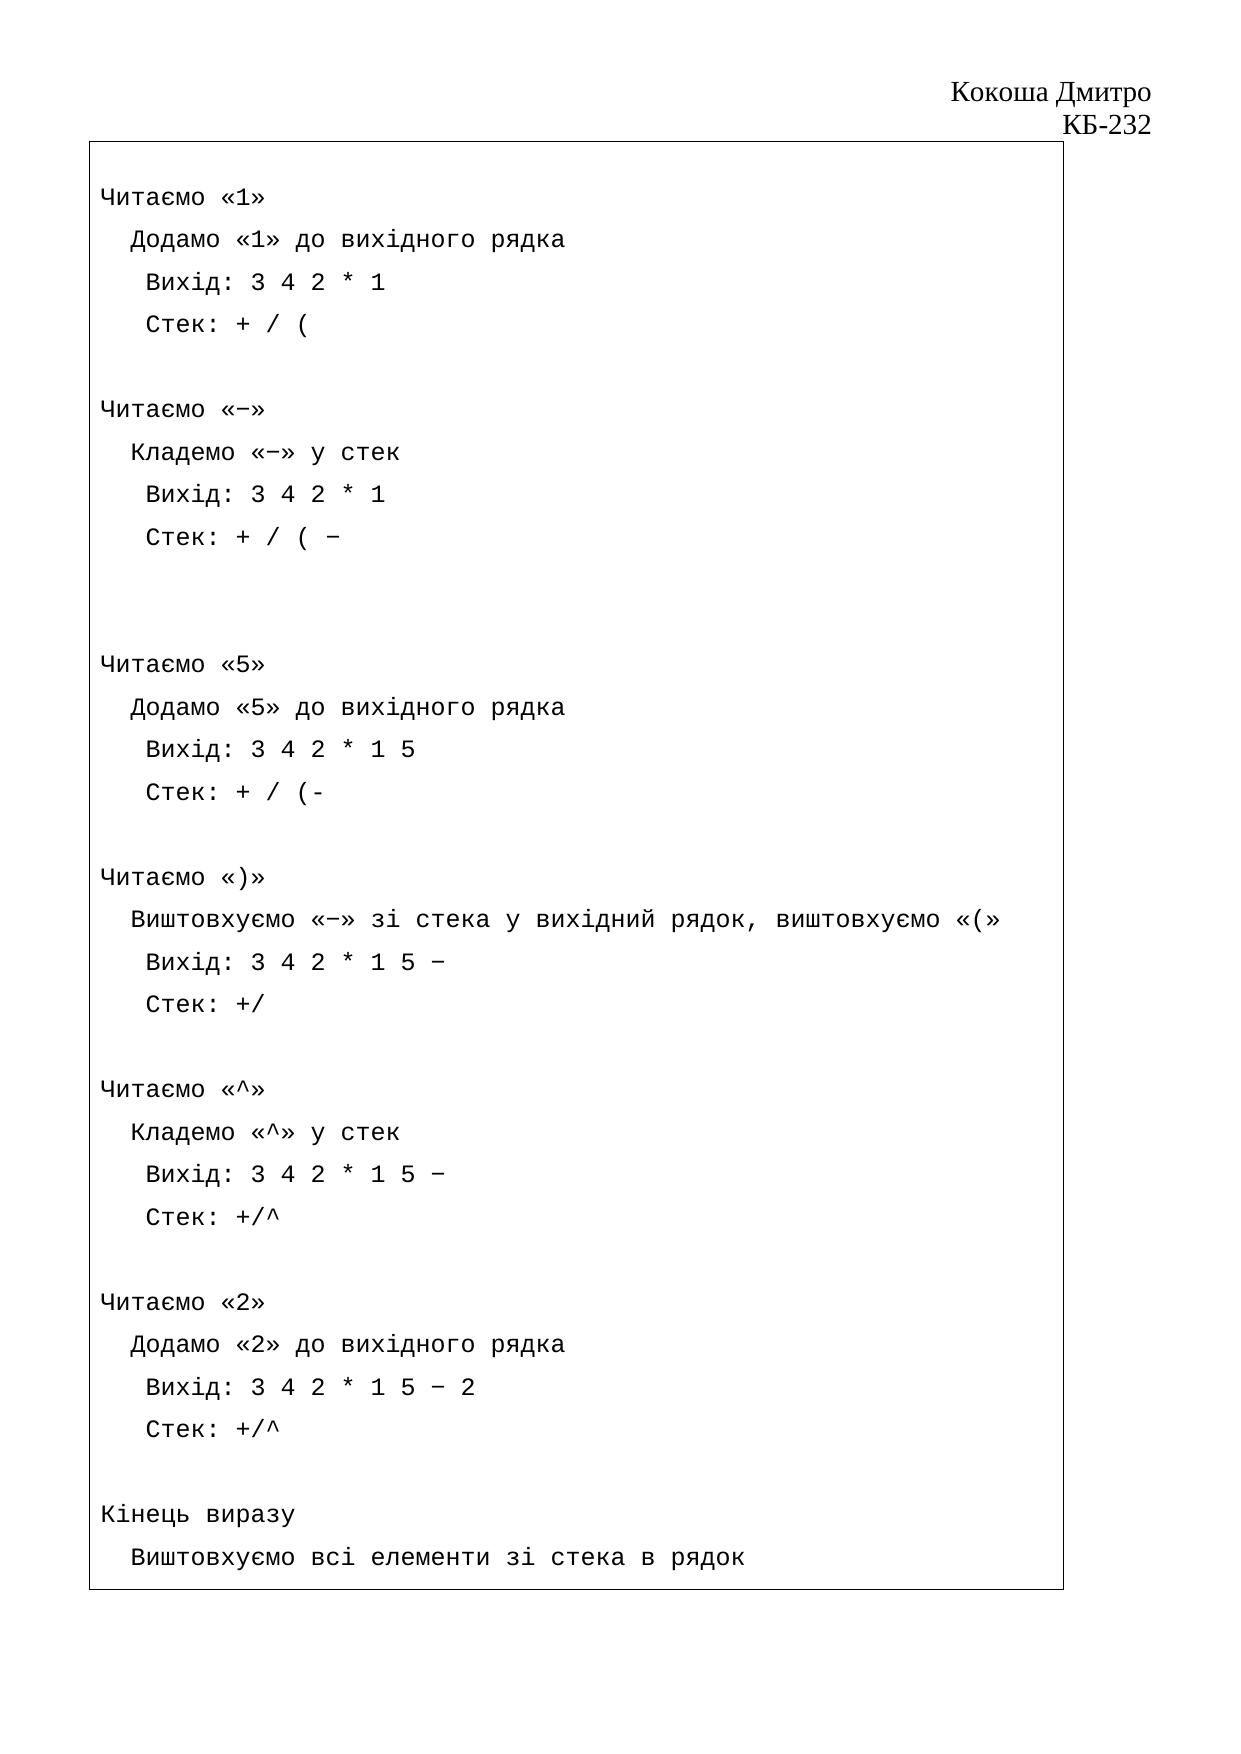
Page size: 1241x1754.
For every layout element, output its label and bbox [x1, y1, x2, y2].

table_header [90, 142, 1063, 1589]
